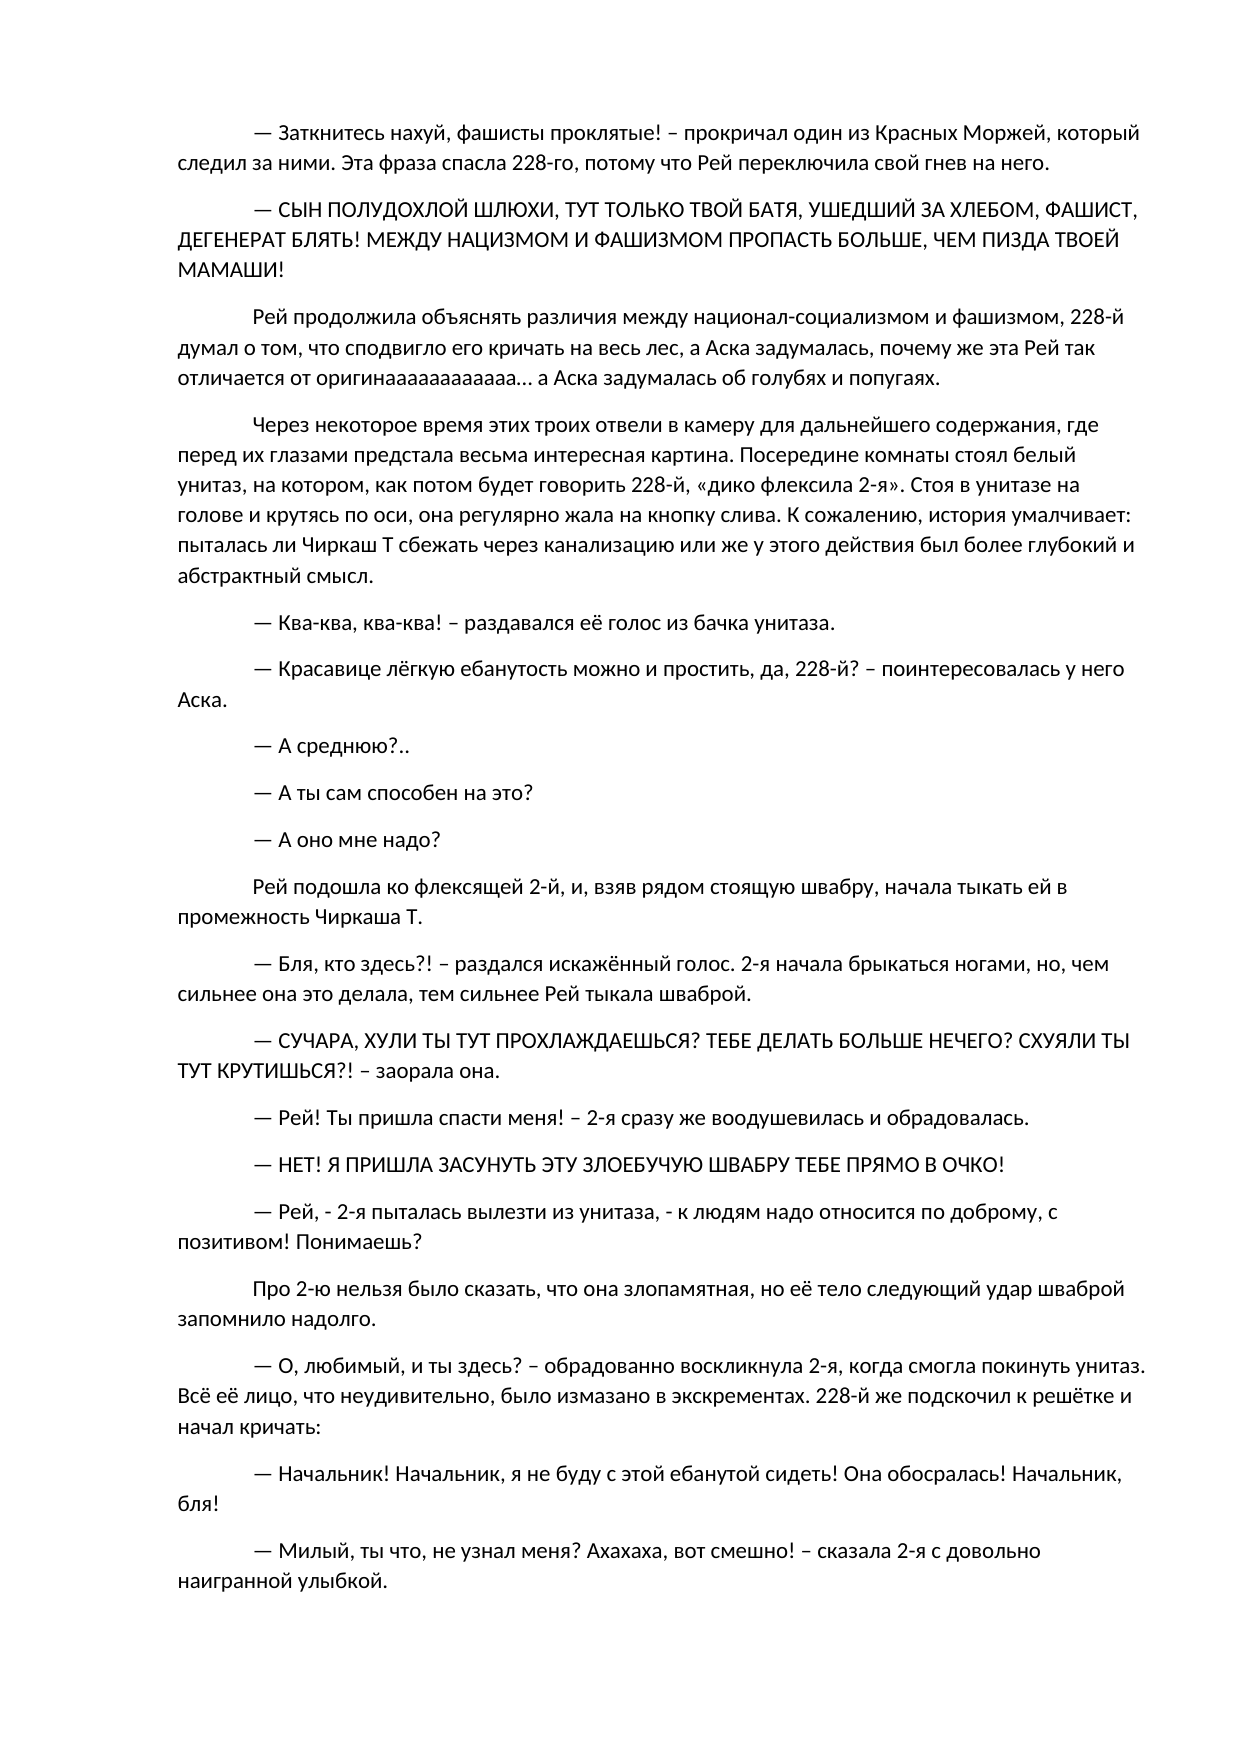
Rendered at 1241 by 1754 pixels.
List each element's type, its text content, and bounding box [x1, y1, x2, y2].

text — Начальник! Начальник, я не буду с этой ебанутой сидеть! Она обосралась! Начальник, бля! [177, 1459, 1152, 1517]
text Рей продолжила объяснять различия между национал-социализмом и фашизмом, 228-й думал о том, что сподвигло его кричать на весь лес, а Аска задумалась, почему же эта Рей так отличается от оригинаааааааааааа… а Аска задумалась об голубях и попугаях. [177, 302, 1152, 391]
text Про 2-ю нельзя было сказать, что она злопамятная, но её тело следующий удар шваброй запомнило надолго. [177, 1274, 1152, 1333]
text Через некоторое время этих троих отвели в камеру для дальнейшего содержания, где перед их глазами предстала весьма интересная картина. Посередине комнаты стоял белый унитаз, на котором, как потом будет говорить 228-й, «дико флексила 2-я». Стоя в унитазе на голове и крутясь по оси, она регулярно жала на кнопку слива. К сожалению, история умалчивает: пыталась ли Чиркаш Т сбежать через канализацию или же у этого действия был более глубокий и абстрактный смысл. [177, 410, 1152, 589]
text — Милый, ты что, не узнал меня? Ахахаха, вот смешно! – сказала 2-я с довольно наигранной улыбкой. [177, 1536, 1152, 1594]
text — Бля, кто здесь?! – раздался искажённый голос. 2-я начала брыкаться ногами, но, чем сильнее она это делала, тем сильнее Рей тыкала шваброй. [177, 949, 1152, 1008]
text — Рей, - 2-я пыталась вылезти из унитаза, - к людям надо относится по доброму, с позитивом! Понимаешь? [177, 1197, 1152, 1256]
text — А ты сам способен на это? [177, 778, 1152, 807]
text — Рей! Ты пришла спасти меня! – 2-я сразу же воодушевилась и обрадовалась. [177, 1103, 1152, 1132]
text — СУЧАРА, ХУЛИ ТЫ ТУТ ПРОХЛАЖДАЕШЬСЯ? ТЕБЕ ДЕЛАТЬ БОЛЬШЕ НЕЧЕГО? СХУЯЛИ ТЫ ТУТ КРУТИШЬСЯ?! – заорала она. [177, 1026, 1152, 1085]
text — Красавице лёгкую ебанутость можно и простить, да, 228-й? – поинтересовалась у него Аска. [177, 654, 1152, 713]
text — СЫН ПОЛУДОХЛОЙ ШЛЮХИ, ТУТ ТОЛЬКО ТВОЙ БАТЯ, УШЕДШИЙ ЗА ХЛЕБОМ, ФАШИСТ, ДЕГЕНЕРАТ БЛЯТЬ! МЕЖДУ НАЦИЗМОМ И ФАШИЗМОМ ПРОПАСТЬ БОЛЬШЕ, ЧЕМ ПИЗДА ТВОЕЙ МАМАШИ! [177, 195, 1152, 284]
text — А оно мне надо? [177, 825, 1152, 853]
text — Ква-ква, ква-ква! – раздавался её голос из бачка унитаза. [177, 608, 1152, 636]
text — НЕТ! Я ПРИШЛА ЗАСУНУТЬ ЭТУ ЗЛОЕБУЧУЮ ШВАБРУ ТЕБЕ ПРЯМО В ОЧКО! [177, 1150, 1152, 1178]
text — Заткнитесь нахуй, фашисты проклятые! – прокричал один из Красных Моржей, который следил за ними. Эта фраза спасла 228-го, потому что Рей переключила свой гнев на него. [177, 118, 1152, 176]
text — О, любимый, и ты здесь? – обрадованно воскликнула 2-я, когда смогла покинуть унитаз. Всё её лицо, что неудивительно, было измазано в экскрементах. 228-й же подскочил к решётке и начал кричать: [177, 1351, 1152, 1440]
text — А среднюю?.. [177, 732, 1152, 760]
text Рей подошла ко флексящей 2-й, и, взяв рядом стоящую швабру, начала тыкать ей в промежность Чиркаша Т. [177, 872, 1152, 931]
